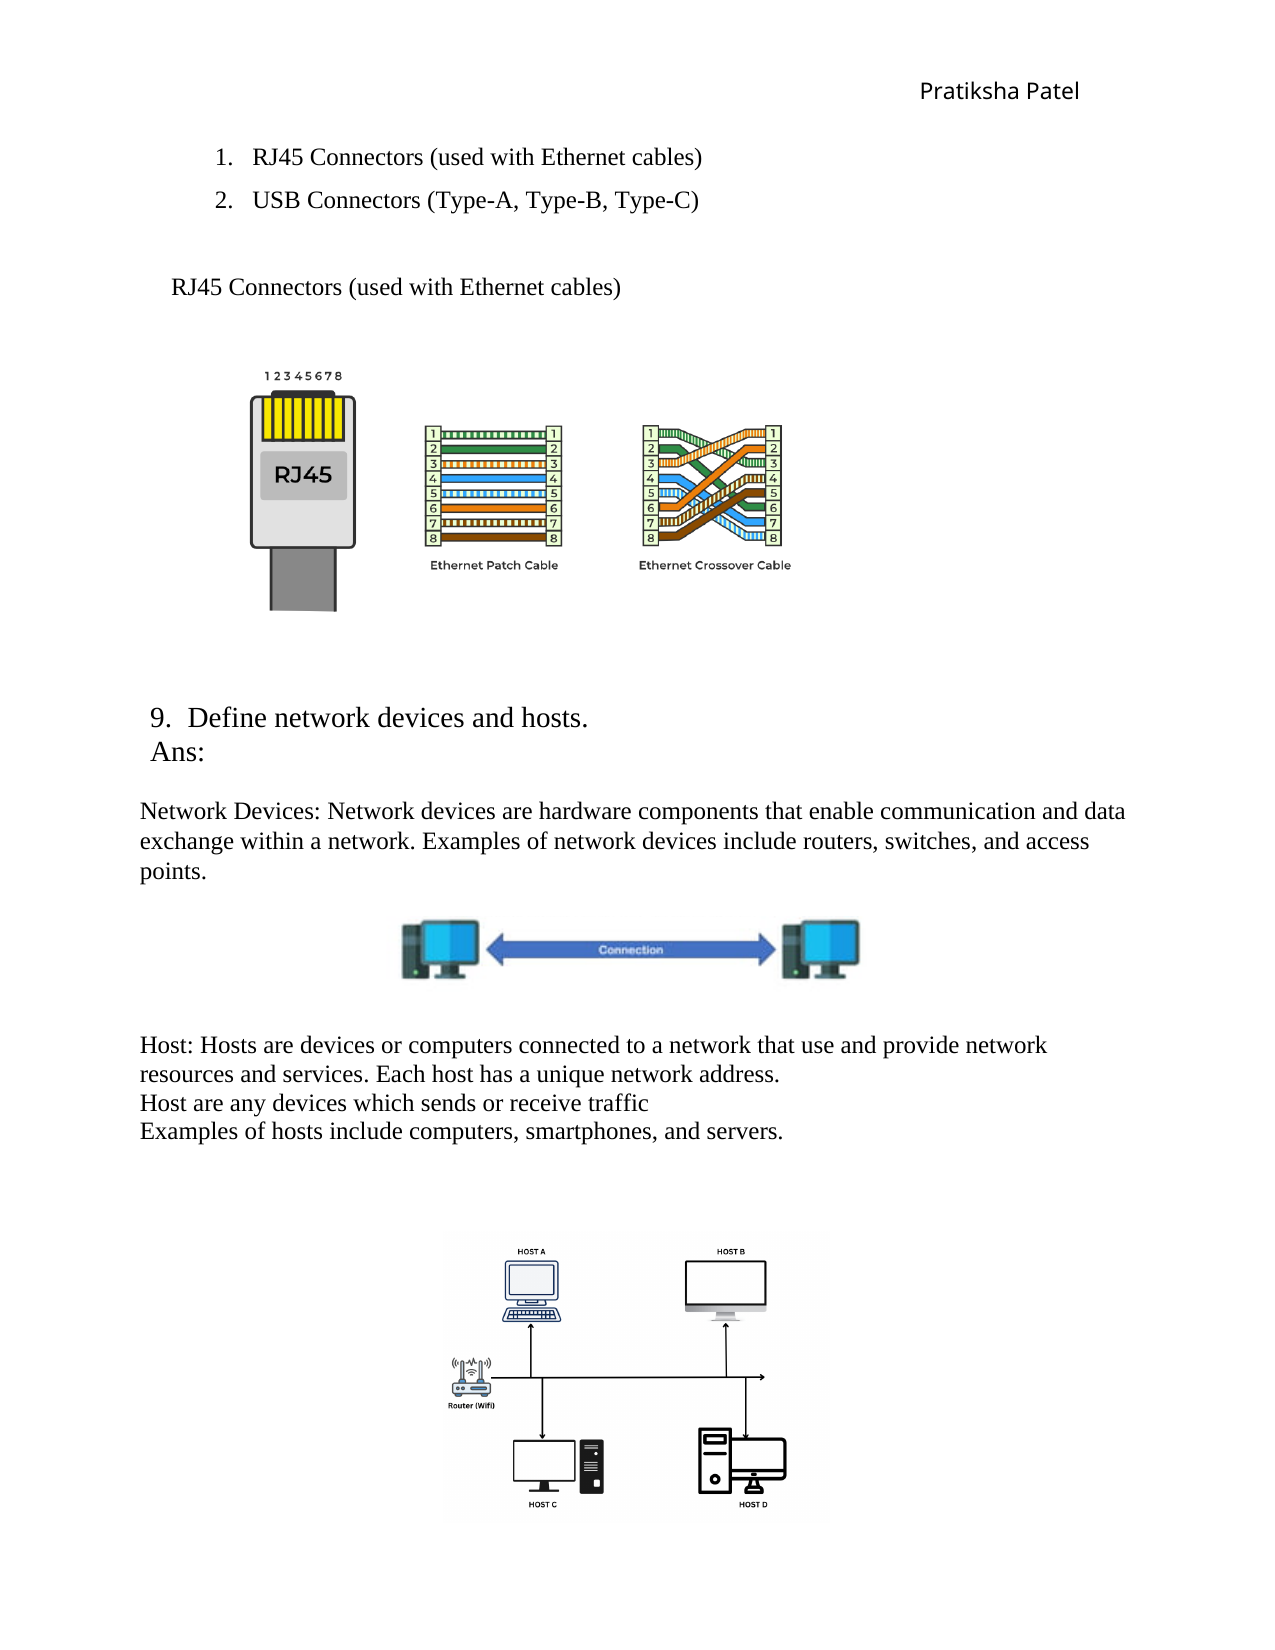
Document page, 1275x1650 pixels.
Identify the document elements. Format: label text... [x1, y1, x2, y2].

picture [170, 315, 871, 667]
list Define network devices and hosts. [150, 700, 1133, 734]
subtitle RJ45 Connectors (used with Ethernet cables) [139, 272, 1133, 301]
picture [386, 916, 887, 1002]
subtitle RJ45 Connectors (used with Ethernet cables) [214, 142, 1133, 170]
text Host are any devices which sends or receive traffic [139, 1088, 1133, 1116]
subtitle USB Connectors (Type-A, Type-B, Type-C) [214, 185, 1133, 214]
picture [442, 1231, 831, 1523]
text Ans: [150, 734, 1133, 767]
text Host: Hosts are devices or computers connected to a network that use and provide network resources and services. Each host has a unique network address. [139, 1030, 1133, 1088]
text Examples of hosts include computers, smartphones, and servers. [139, 1116, 1133, 1145]
text Network Devices: Network devices are hardware components that enable communication and data exchange within a network. Examples of network devices include routers, switches, and access points. [139, 796, 1133, 885]
